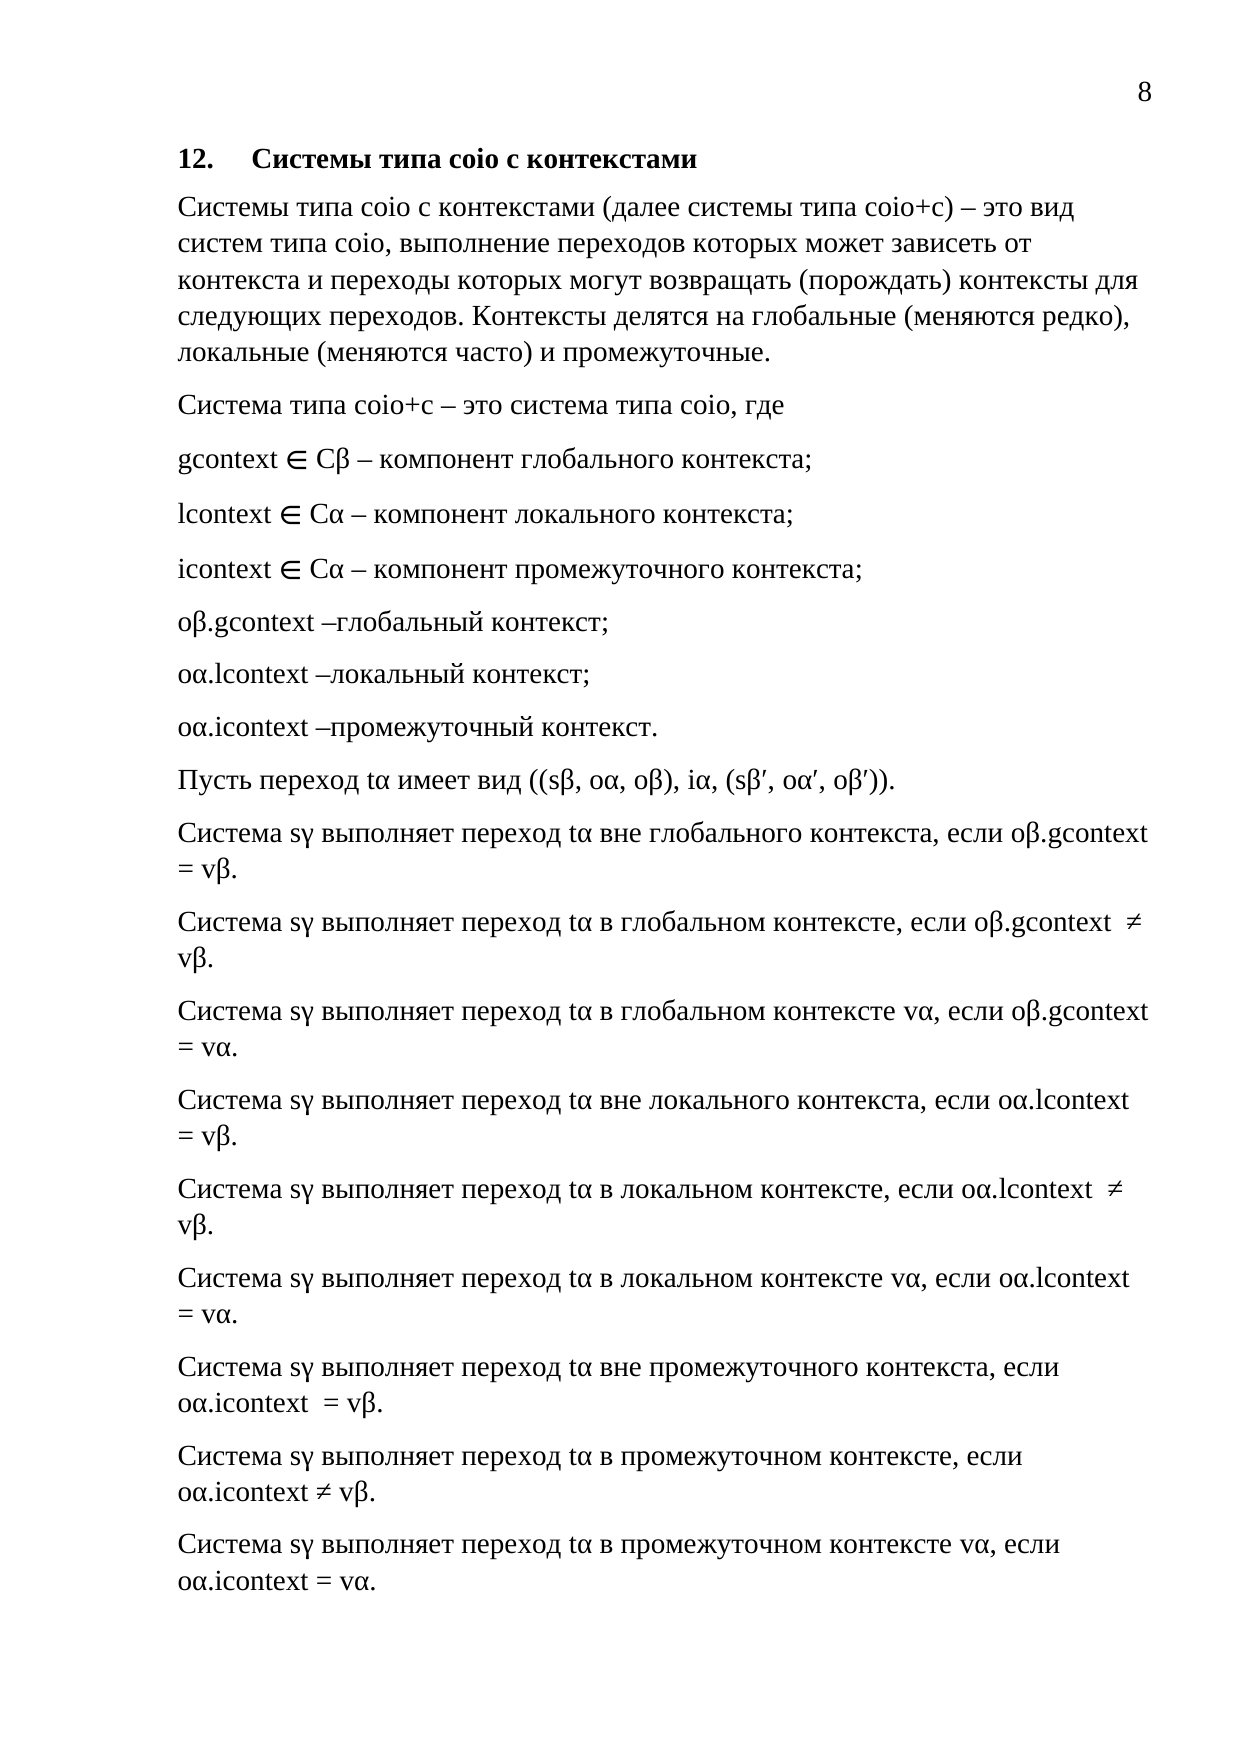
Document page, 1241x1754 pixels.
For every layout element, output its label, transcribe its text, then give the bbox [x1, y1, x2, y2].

text Система sγ выполняет переход tα в локальном контексте, если oα.lcontext ≠ vβ. [177, 1171, 1152, 1241]
text Система sγ выполняет переход tα в промежуточном контексте, если oα.icontext ≠ vβ. [177, 1438, 1152, 1507]
text Системы типа coio с контекстами (далее системы типа coio+c) – это вид систем типа coio, выполнение переходов которых может зависеть от контекста и переходы которых могут возвращать (порождать) контексты для следующих переходов. Контексты делятся на глобальные (меняются редко), локальные (меняются часто) и промежуточные. [177, 189, 1152, 368]
text Система sγ выполняет переход tα в локальном контексте vα, если oα.lcontext = vα. [177, 1260, 1152, 1329]
text Система sγ выполняет переход tα вне локального контекста, если oα.lcontext = vβ. [177, 1082, 1152, 1152]
subtitle Системы типа coio с контекстами [177, 141, 1152, 174]
text Система sγ выполняет переход tα в глобальном контексте vα, если oβ.gcontext = vα. [177, 993, 1152, 1063]
text lcontext ∈ Cα – компонент локального контекста; [177, 494, 1152, 529]
text Система sγ выполняет переход tα вне промежуточного контекста, если oα.icontext = vβ. [177, 1349, 1152, 1418]
text oα.icontext –промежуточный контекст. [177, 709, 1152, 743]
text Система sγ выполняет переход tα вне глобального контекста, если oβ.gcontext = vβ. [177, 815, 1152, 885]
text Система sγ выполняет переход tα в глобальном контексте, если oβ.gcontext ≠ vβ. [177, 904, 1152, 974]
text icontext ∈ Cα – компонент промежуточного контекста; [177, 549, 1152, 584]
text Система типа coio+c – это система типа coio, где [177, 387, 1152, 420]
text Система sγ выполняет переход tα в промежуточном контексте vα, если oα.icontext = vα. [177, 1527, 1152, 1596]
text oβ.gcontext –глобальный контекст; [177, 604, 1152, 637]
text Пусть переход tα имеет вид ((sβ, oα, oβ), iα, (sβ′, oα′, oβ′)). [177, 762, 1152, 796]
text gcontext ∈ Cβ – компонент глобального контекста; [177, 440, 1152, 475]
text oα.lcontext –локальный контекст; [177, 657, 1152, 690]
